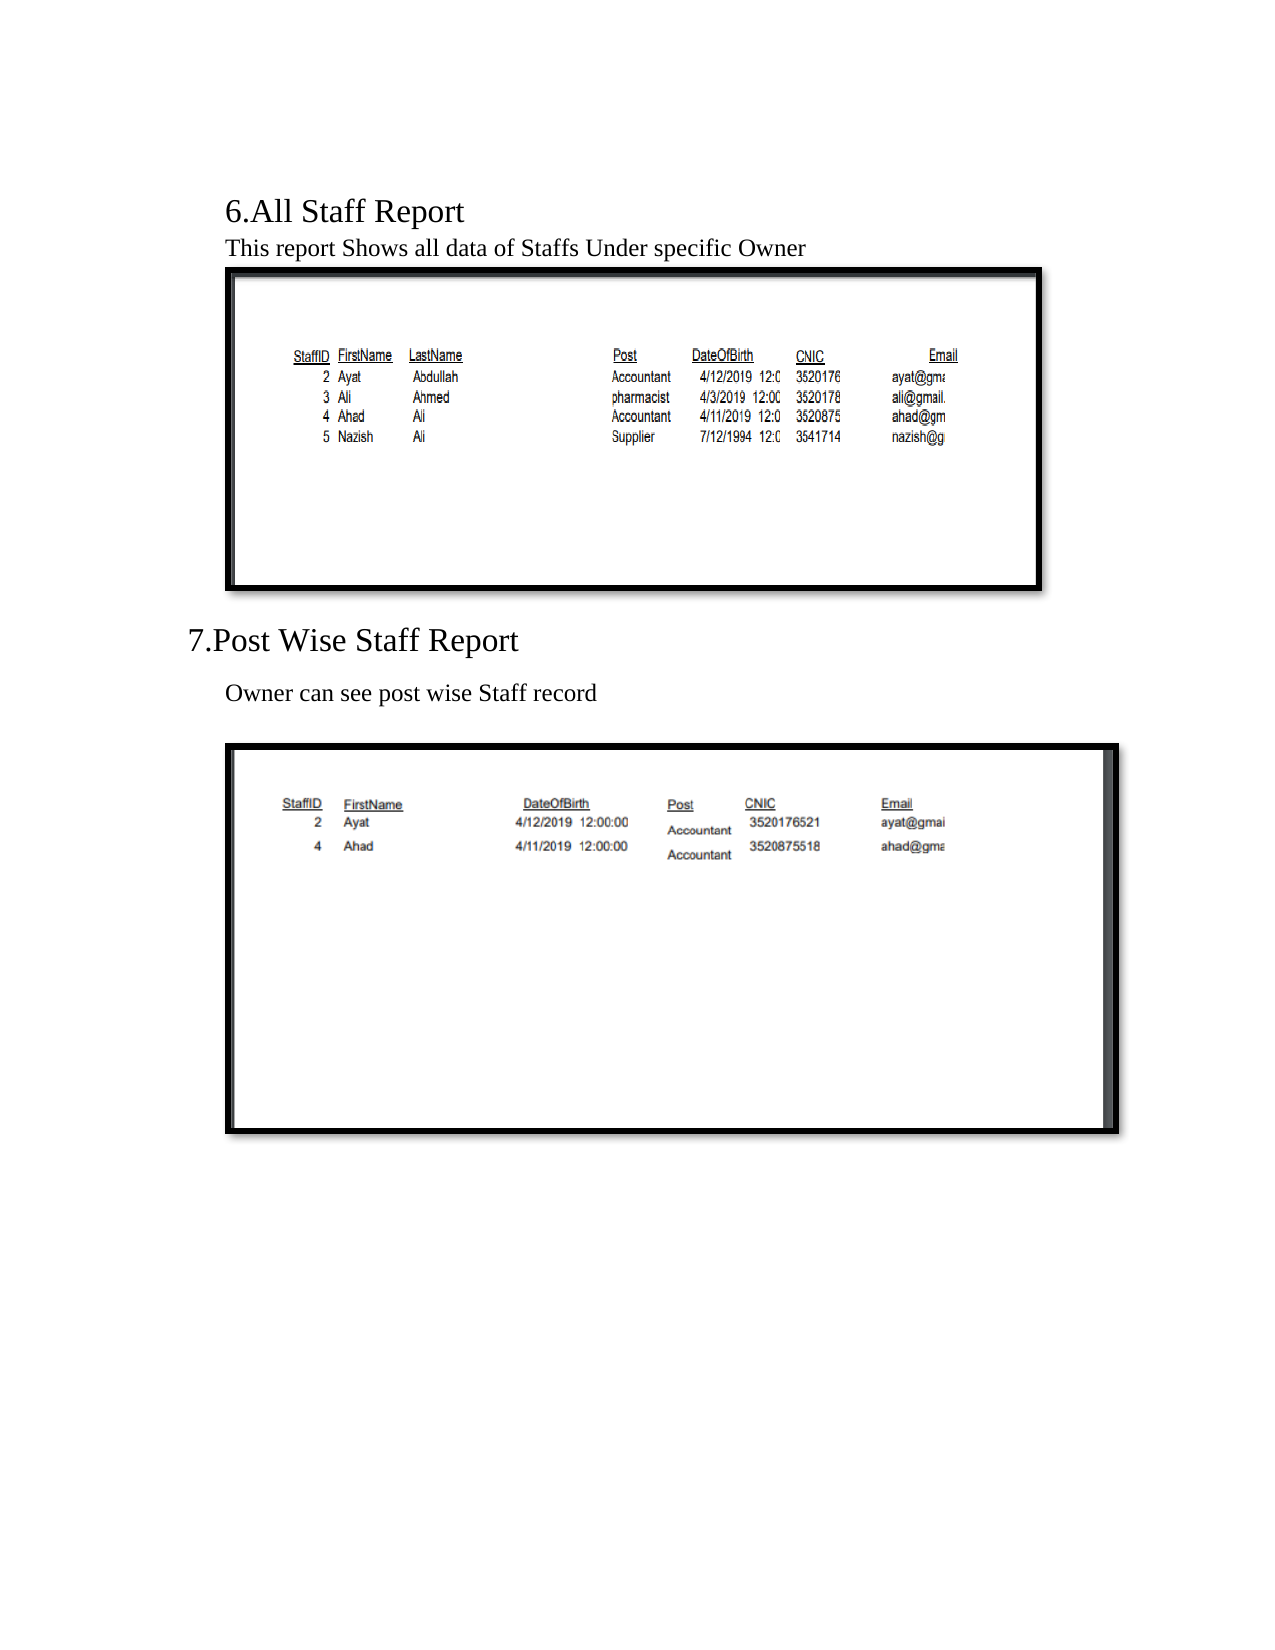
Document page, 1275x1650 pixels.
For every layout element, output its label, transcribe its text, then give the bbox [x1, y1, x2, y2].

text 7.Post Wise Staff Report [187, 620, 1125, 658]
picture [231, 750, 1113, 1128]
list This report Shows all data of Staffs Under specific Owner [225, 233, 1125, 261]
list Owner can see post wise Staff record [225, 678, 1125, 707]
picture [231, 273, 1036, 585]
list 6.All Staff Report [225, 191, 1125, 230]
